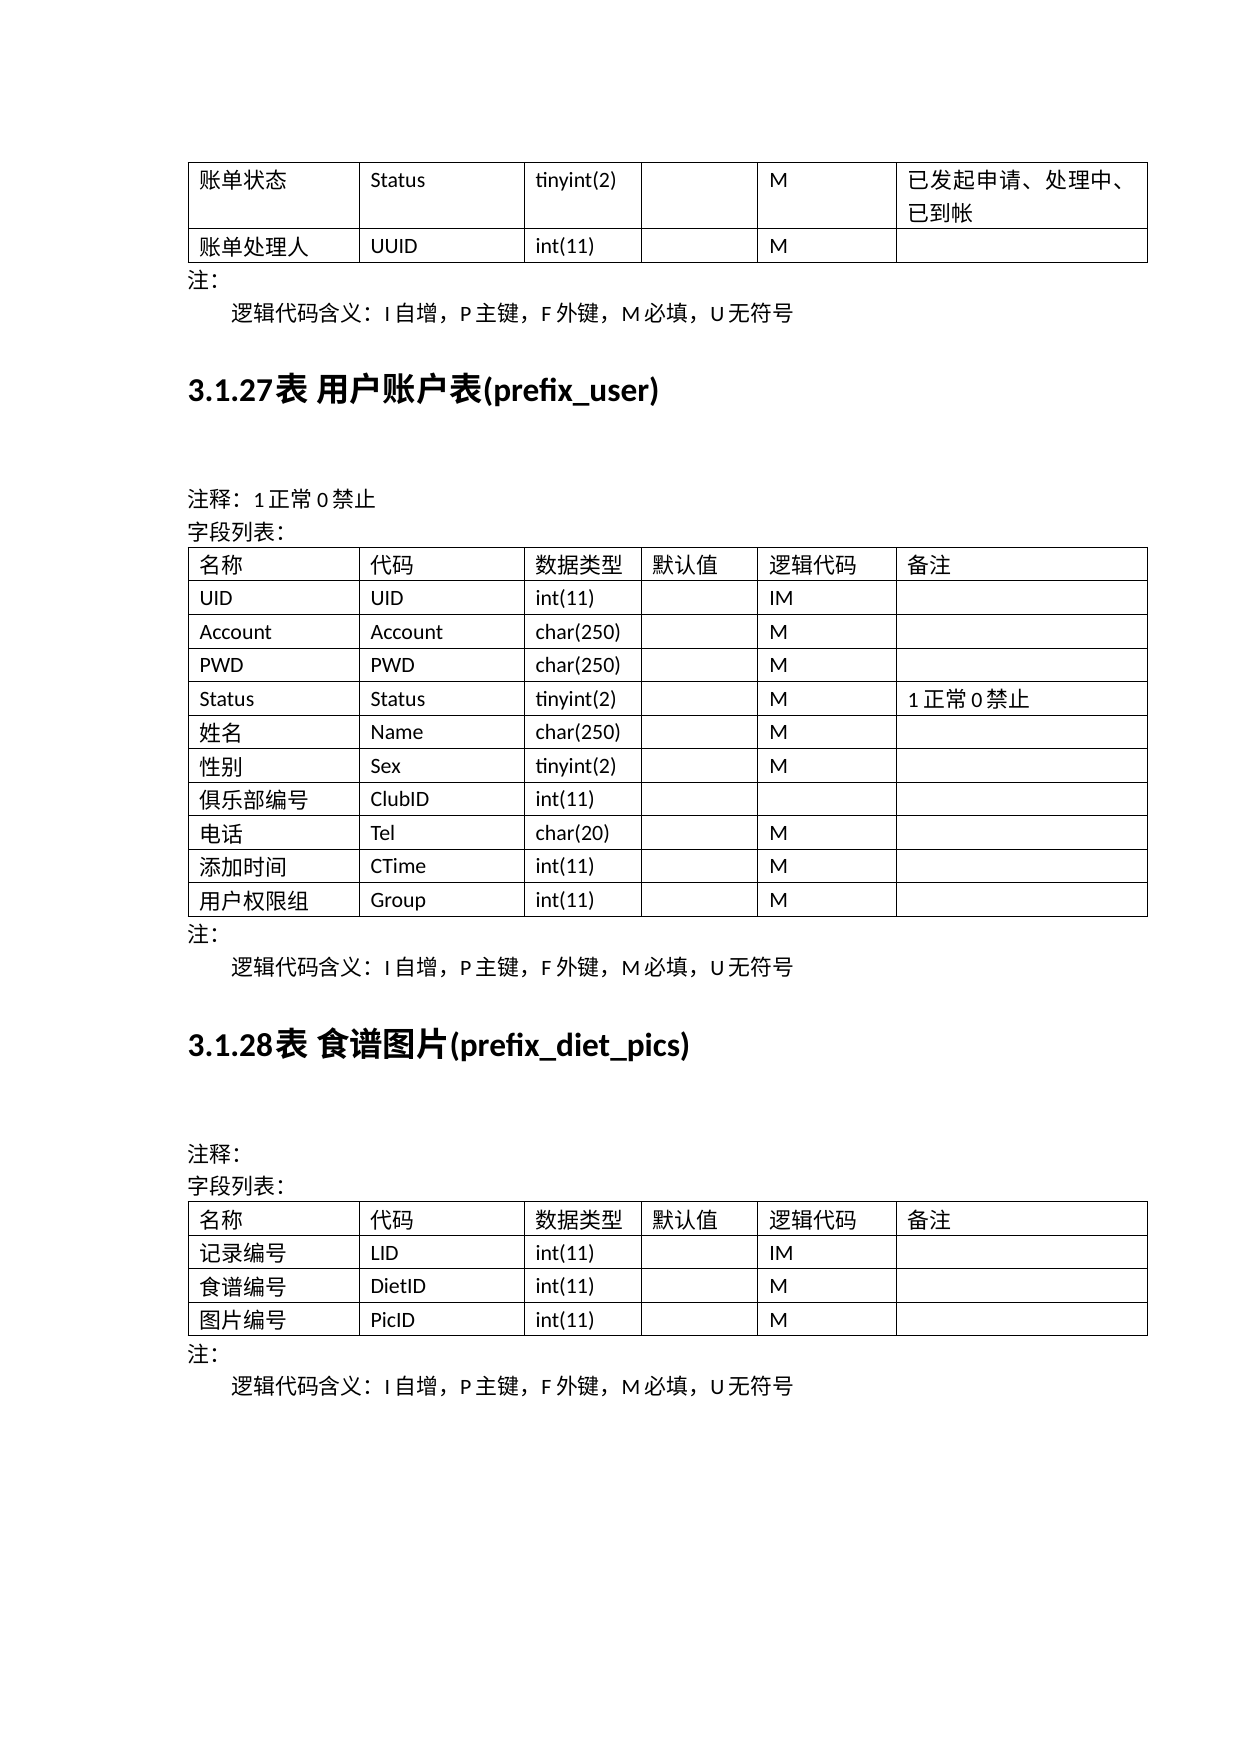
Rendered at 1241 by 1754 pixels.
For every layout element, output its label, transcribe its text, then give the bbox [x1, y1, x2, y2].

table_cell Account [189, 615, 359, 647]
table_cell M [758, 850, 896, 882]
text 字段列表： [187, 1169, 1053, 1201]
table_cell [642, 615, 757, 647]
table_cell 已发起申请、处理中、已到帐 [897, 163, 1147, 228]
table_cell Status [189, 682, 359, 714]
table_cell [642, 1303, 757, 1335]
table_cell IM [758, 1236, 896, 1268]
table_cell Name [360, 716, 524, 748]
table_cell M [758, 716, 896, 748]
text 逻辑代码含义：I自增，P主键，F外键，M必填，U无符号 [187, 949, 1053, 982]
table_header 数据类型 [525, 548, 641, 580]
table_header 默认值 [642, 548, 757, 580]
table_cell M [758, 229, 896, 262]
table_cell Status [360, 682, 524, 714]
table_header 名称 [189, 1202, 359, 1235]
table_header 名称 [189, 548, 359, 580]
table_cell [897, 581, 1147, 614]
table_cell int(11) [525, 1303, 641, 1335]
table_cell [642, 1236, 757, 1268]
table_header 代码 [360, 548, 524, 580]
table_cell [642, 1269, 757, 1302]
table_cell 性别 [189, 749, 359, 782]
table_cell char(250) [525, 716, 641, 748]
table_header 代码 [360, 1202, 524, 1235]
table_cell char(20) [525, 816, 641, 849]
table_cell [642, 682, 757, 714]
table_cell [897, 850, 1147, 882]
table_cell [897, 749, 1147, 782]
text 注： [187, 263, 1053, 295]
table_cell char(250) [525, 649, 641, 681]
table_cell DietID [360, 1269, 524, 1302]
table_cell M [758, 1303, 896, 1335]
table_cell tinyint(2) [525, 163, 641, 228]
table_cell char(250) [525, 615, 641, 647]
table_cell Sex [360, 749, 524, 782]
table_cell int(11) [525, 1269, 641, 1302]
table_cell PWD [189, 649, 359, 681]
table_cell Tel [360, 816, 524, 849]
table_cell 添加时间 [189, 850, 359, 882]
table_cell PicID [360, 1303, 524, 1335]
table_cell 账单状态 [189, 163, 359, 228]
table_cell int(11) [525, 783, 641, 815]
subtitle 表 用户账户表(prefix_user) [187, 355, 1053, 420]
table_cell [897, 883, 1147, 916]
table_cell [897, 716, 1147, 748]
table_cell [642, 883, 757, 916]
table_cell 电话 [189, 816, 359, 849]
table_cell [642, 749, 757, 782]
table_cell Group [360, 883, 524, 916]
table_cell M [758, 615, 896, 647]
table_cell int(11) [525, 1236, 641, 1268]
table_cell UUID [360, 229, 524, 262]
table_cell [642, 816, 757, 849]
table_cell [642, 649, 757, 681]
table_cell Account [360, 615, 524, 647]
table_cell M [758, 816, 896, 849]
table_cell PWD [360, 649, 524, 681]
text 注释：1正常0禁止 [187, 482, 1053, 514]
text 注释： [187, 1136, 1053, 1169]
table_header 默认值 [642, 1202, 757, 1235]
table_cell M [758, 682, 896, 714]
table_cell [897, 229, 1147, 262]
table_cell Status [360, 163, 524, 228]
table_cell [897, 1236, 1147, 1268]
text 注： [187, 1336, 1053, 1369]
table_cell [897, 783, 1147, 815]
table_header 逻辑代码 [758, 548, 896, 580]
text 逻辑代码含义：I自增，P主键，F外键，M必填，U无符号 [187, 1369, 1053, 1401]
table_cell 姓名 [189, 716, 359, 748]
text 注： [187, 917, 1053, 949]
table_cell LID [360, 1236, 524, 1268]
table_cell UID [360, 581, 524, 614]
table_cell M [758, 1269, 896, 1302]
table_cell [758, 783, 896, 815]
table_cell int(11) [525, 883, 641, 916]
table_cell CTime [360, 850, 524, 882]
table_cell [897, 1303, 1147, 1335]
table_cell 账单处理人 [189, 229, 359, 262]
table_cell 1正常0禁止 [897, 682, 1147, 714]
table_cell [897, 816, 1147, 849]
table_header 备注 [897, 1202, 1147, 1235]
table_cell int(11) [525, 581, 641, 614]
table_header 逻辑代码 [758, 1202, 896, 1235]
table_header 数据类型 [525, 1202, 641, 1235]
table_cell UID [189, 581, 359, 614]
table_cell tinyint(2) [525, 749, 641, 782]
table_cell [897, 1269, 1147, 1302]
table_header 备注 [897, 548, 1147, 580]
table_cell int(11) [525, 850, 641, 882]
table_cell [897, 649, 1147, 681]
table_cell [642, 581, 757, 614]
table_cell ClubID [360, 783, 524, 815]
table_cell 食谱编号 [189, 1269, 359, 1302]
table_cell 俱乐部编号 [189, 783, 359, 815]
table_cell [897, 615, 1147, 647]
subtitle 表 食谱图片(prefix_diet_pics) [187, 1009, 1053, 1074]
table_cell [642, 716, 757, 748]
table_cell [642, 163, 757, 228]
table_cell [642, 783, 757, 815]
table_cell M [758, 749, 896, 782]
text 逻辑代码含义：I自增，P主键，F外键，M必填，U无符号 [187, 295, 1053, 328]
table_cell 图片编号 [189, 1303, 359, 1335]
table_cell [642, 229, 757, 262]
table_cell 记录编号 [189, 1236, 359, 1268]
table_cell M [758, 649, 896, 681]
table_cell 用户权限组 [189, 883, 359, 916]
table_cell IM [758, 581, 896, 614]
table_cell M [758, 883, 896, 916]
table_cell tinyint(2) [525, 682, 641, 714]
text 字段列表： [187, 514, 1053, 547]
table_cell int(11) [525, 229, 641, 262]
table_cell M [758, 163, 896, 228]
table_cell [642, 850, 757, 882]
